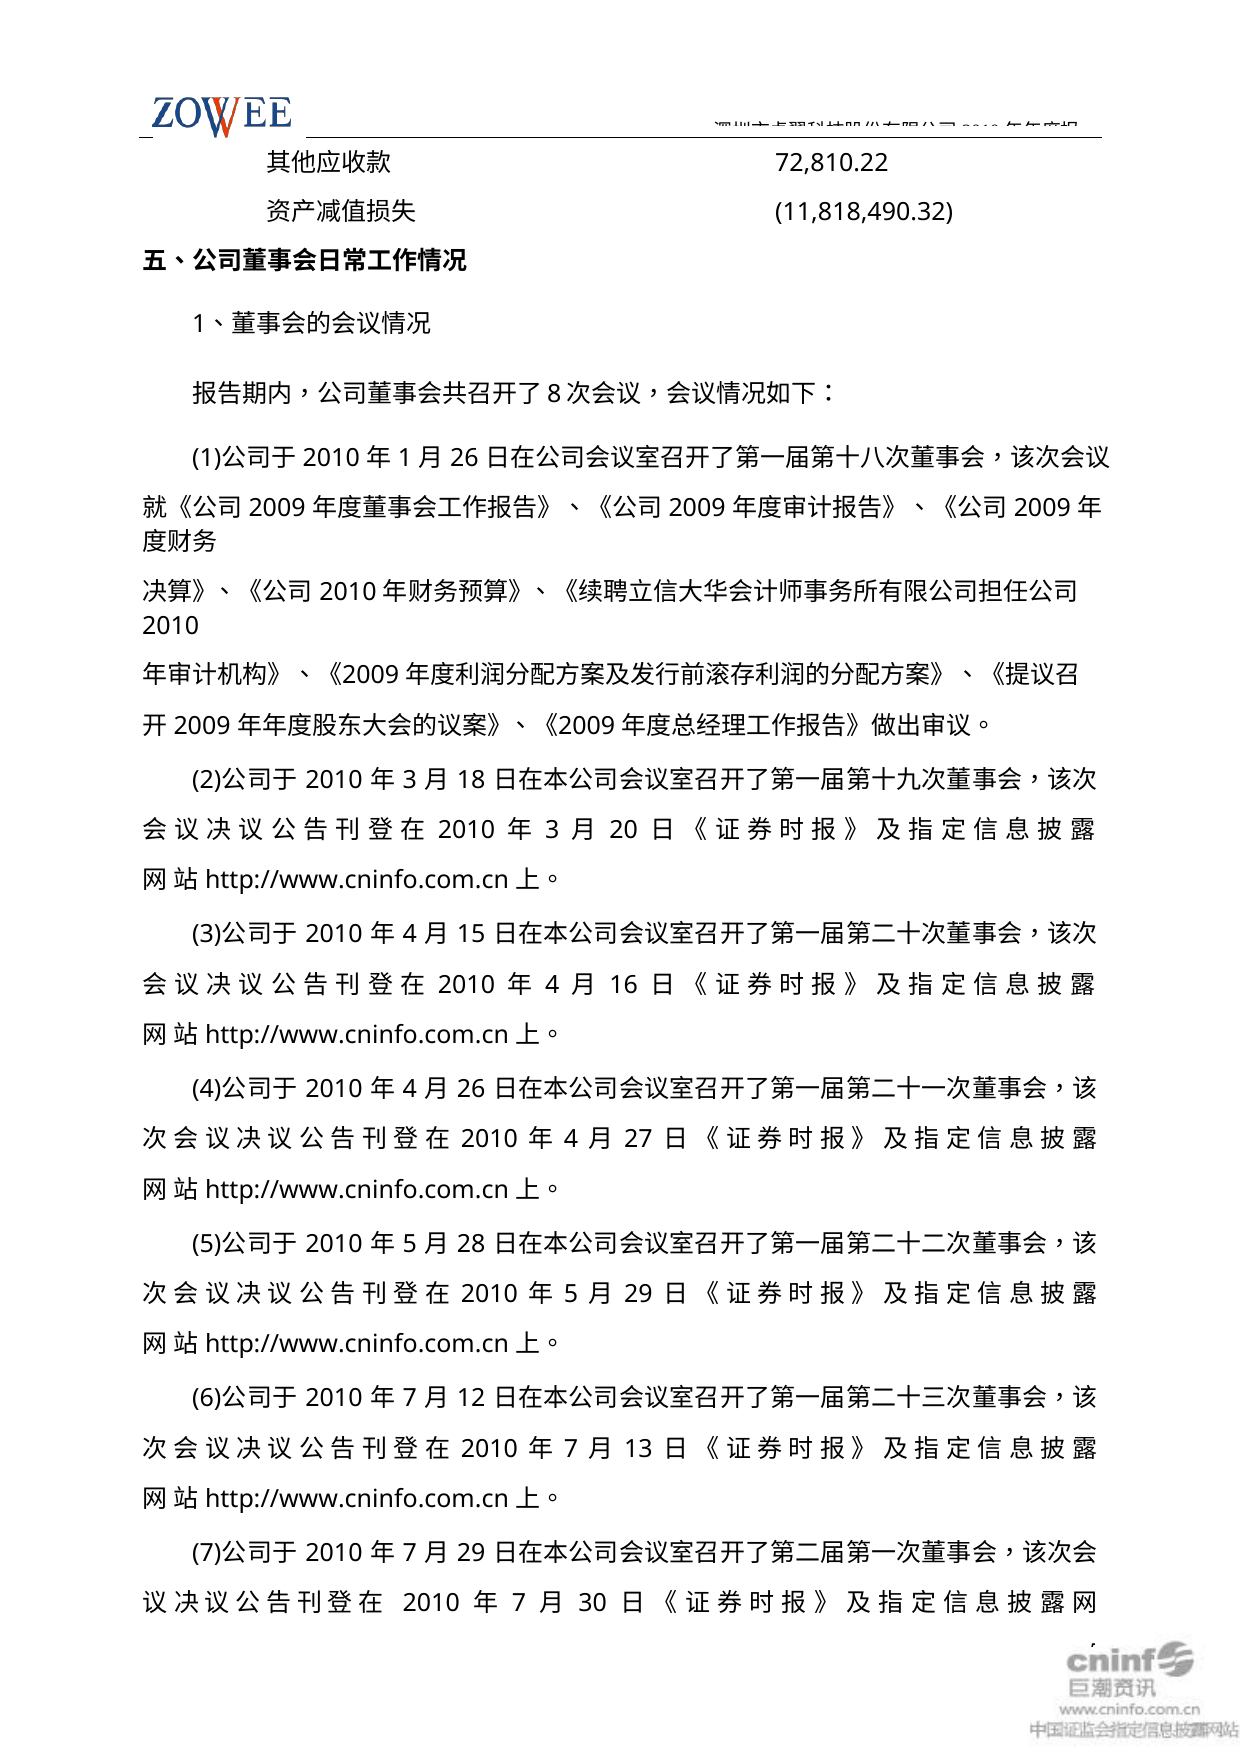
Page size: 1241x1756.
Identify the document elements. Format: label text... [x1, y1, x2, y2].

picture [1029, 1633, 1241, 1754]
table_cell (11,818,490.32) [596, 189, 983, 226]
table_header 其他应收款 [246, 136, 596, 189]
text (6)公司于 2010 年 7 月 12 日在本公司会议室召开了第一届第二十三次董事会，该次 会 议 决 议 公 告 刊 登 在 2010 年 7 月 13 日 《 证 券 时 报 》 及 指 定 信 息 披 露 网 站 http://www.cninfo.com.cn 上。 [142, 1380, 1099, 1514]
table_header 72,810.22 [596, 136, 983, 189]
text (2)公司于 2010 年 3 月 18 日在本公司会议室召开了第一届第十九次董事会，该次会 议 决 议 公 告 刊 登 在 2010 年 3 月 20 日 《 证 券 时 报 》 及 指 定 信 息 披 露 网 站 http://www.cninfo.com.cn 上。 [142, 761, 1099, 896]
text 就《公司 2009 年度董事会工作报告》、《公司 2009 年度审计报告》、《公司 2009 年度财务 [142, 489, 1112, 557]
text (4)公司于 2010 年 4 月 26 日在本公司会议室召开了第一届第二十一次董事会，该次 会 议 决 议 公 告 刊 登 在 2010 年 4 月 27 日 《 证 券 时 报 》 及 指 定 信 息 披 露 网 站 http://www.cninfo.com.cn 上。 [142, 1071, 1099, 1205]
text (3)公司于 2010 年 4 月 15 日在本公司会议室召开了第一届第二十次董事会，该次会 议 决 议 公 告 刊 登 在 2010 年 4 月 16 日 《 证 券 时 报 》 及 指 定 信 息 披 露 网 站 http://www.cninfo.com.cn 上。 [142, 916, 1099, 1051]
text 五、公司董事会日常工作情况 1、董事会的会议情况 [142, 242, 470, 340]
text 决算》、《公司 2010 年财务预算》、《续聘立信大华会计师事务所有限公司担任公司 2010 [142, 573, 1112, 641]
picture [152, 77, 306, 171]
text 报告期内，公司董事会共召开了8次会议，会议情况如下： [192, 376, 1112, 410]
text 年审计机构》、《2009 年度利润分配方案及发行前滚存利润的分配方案》、《提议召开 2009 年年度股东大会的议案》、《2009 年度总经理工作报告》做出审议。 [142, 657, 1101, 742]
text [142, 1534, 1099, 1619]
text (1)公司于 2010 年 1 月 26 日在公司会议室召开了第一届第十八次董事会，该次会议 [192, 439, 1112, 473]
text (5)公司于 2010 年 5 月 28 日在本公司会议室召开了第一届第二十二次董事会，该次 会 议 决 议 公 告 刊 登 在 2010 年 5 月 29 日 《 证 券 时 报 》 及 指 定 信 息 披 露 网 站 http://www.cninfo.com.cn 上。 [142, 1225, 1099, 1360]
table_cell 资产减值损失 [246, 189, 596, 226]
